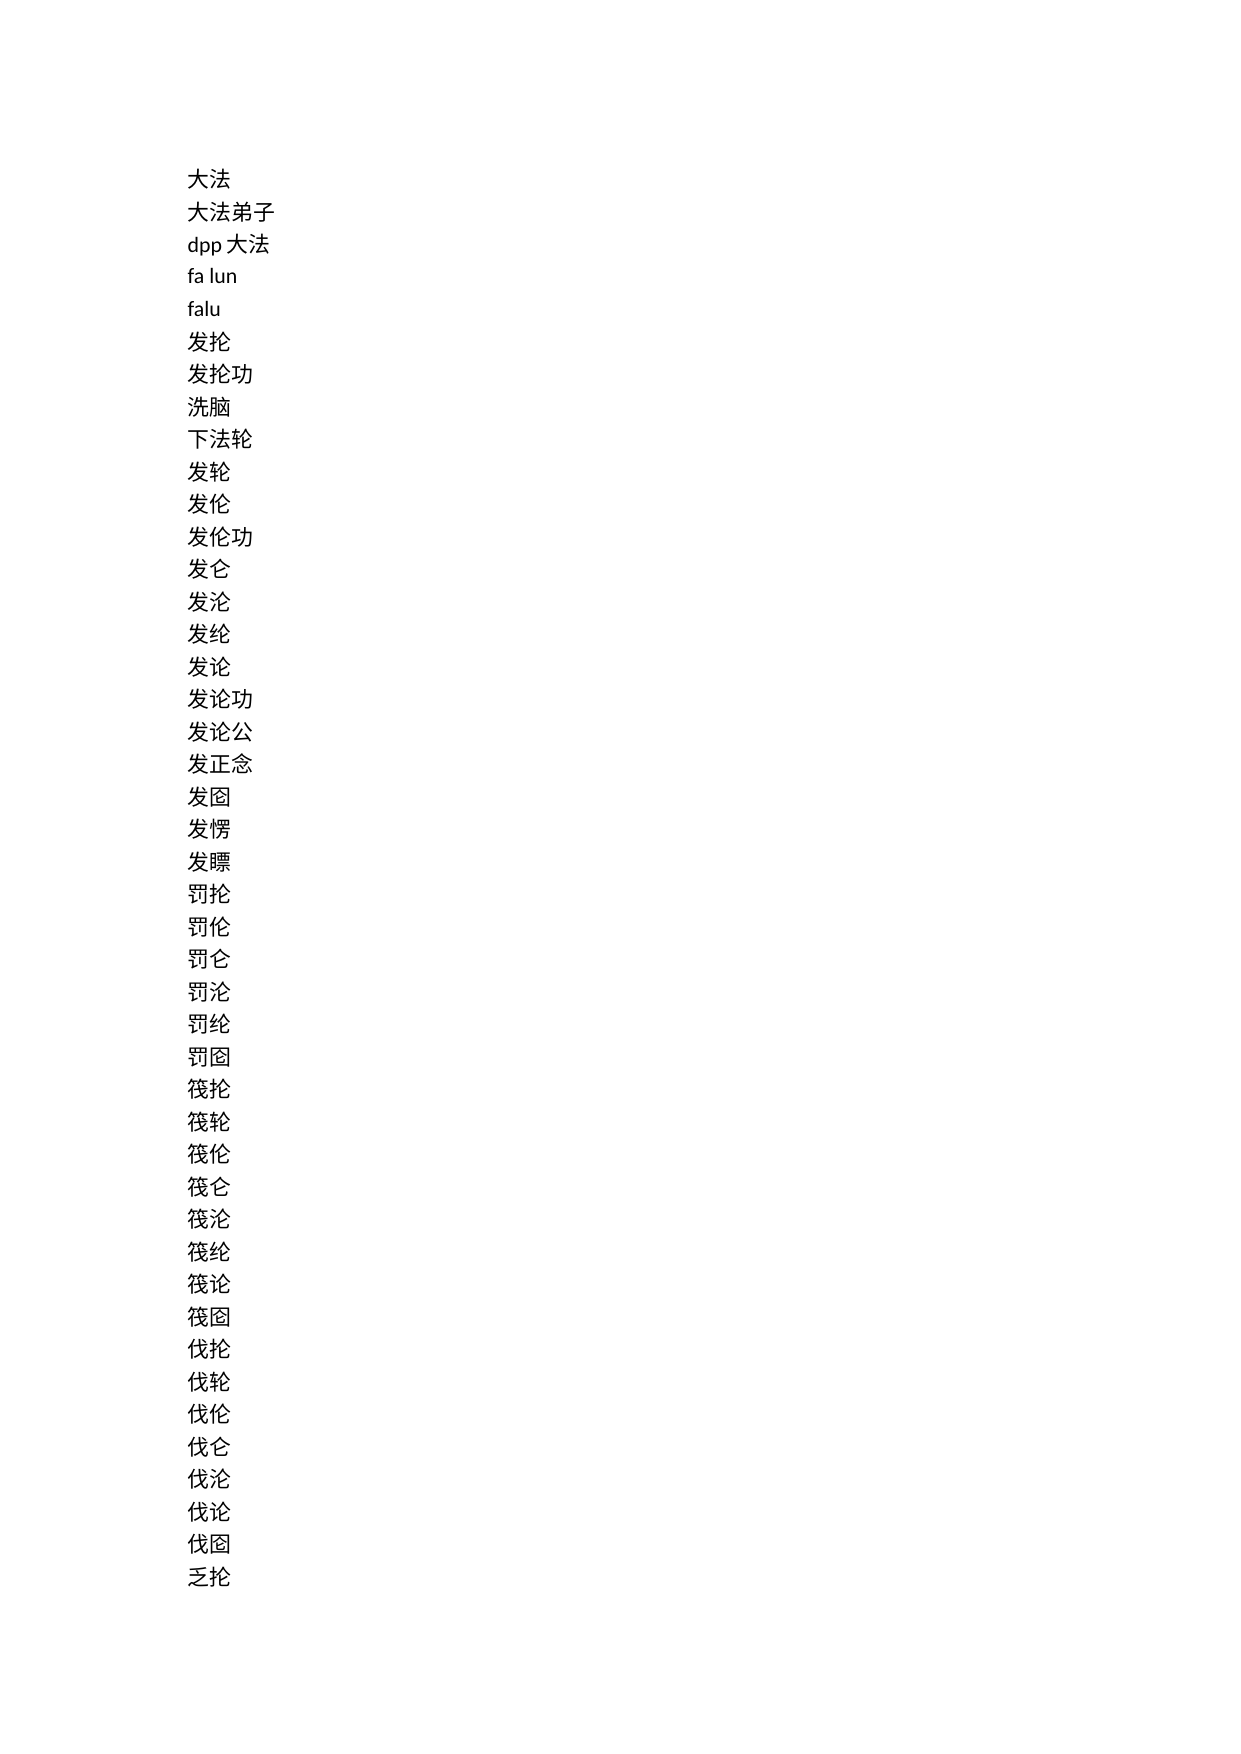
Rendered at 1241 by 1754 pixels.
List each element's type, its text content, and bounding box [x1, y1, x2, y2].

text 罚纶 [187, 1007, 1053, 1039]
text 伐论 [187, 1494, 1053, 1527]
text 发囵 [187, 779, 1053, 812]
text 罚伦 [187, 909, 1053, 942]
text 发抡功 [187, 357, 1053, 389]
text 乏抡 [187, 1559, 1053, 1592]
text 发愣 [187, 812, 1053, 844]
text 发伦 [187, 487, 1053, 519]
text 筏纶 [187, 1234, 1053, 1267]
text 发论公 [187, 714, 1053, 747]
text 伐仑 [187, 1429, 1053, 1462]
text 伐抡 [187, 1332, 1053, 1364]
text 发轮 [187, 454, 1053, 487]
text 发正念 [187, 747, 1053, 779]
text 洗脑 [187, 389, 1053, 422]
text 伐囵 [187, 1527, 1053, 1559]
text 伐沦 [187, 1462, 1053, 1494]
text 罚仑 [187, 942, 1053, 974]
text 罚沦 [187, 974, 1053, 1007]
text fa lun [187, 259, 1053, 292]
text 伐轮 [187, 1364, 1053, 1397]
text 筏轮 [187, 1104, 1053, 1137]
text 筏仑 [187, 1169, 1053, 1202]
text 下法轮 [187, 422, 1053, 454]
text 发瞟 [187, 844, 1053, 877]
text 大法 [187, 162, 1053, 194]
text 发纶 [187, 617, 1053, 649]
text 罚抡 [187, 877, 1053, 909]
text 筏沦 [187, 1202, 1053, 1234]
text falu [187, 292, 1053, 324]
text 筏伦 [187, 1137, 1053, 1169]
text 发论 [187, 649, 1053, 682]
text 发论功 [187, 682, 1053, 714]
text 罚囵 [187, 1039, 1053, 1072]
text 筏囵 [187, 1299, 1053, 1332]
text 伐伦 [187, 1397, 1053, 1429]
text 发沦 [187, 584, 1053, 617]
text 筏抡 [187, 1072, 1053, 1104]
text 筏论 [187, 1267, 1053, 1299]
text dpp大法 [187, 227, 1053, 259]
text 发伦功 [187, 519, 1053, 552]
text 发抡 [187, 324, 1053, 357]
text 发仑 [187, 552, 1053, 584]
text 大法弟子 [187, 194, 1053, 227]
